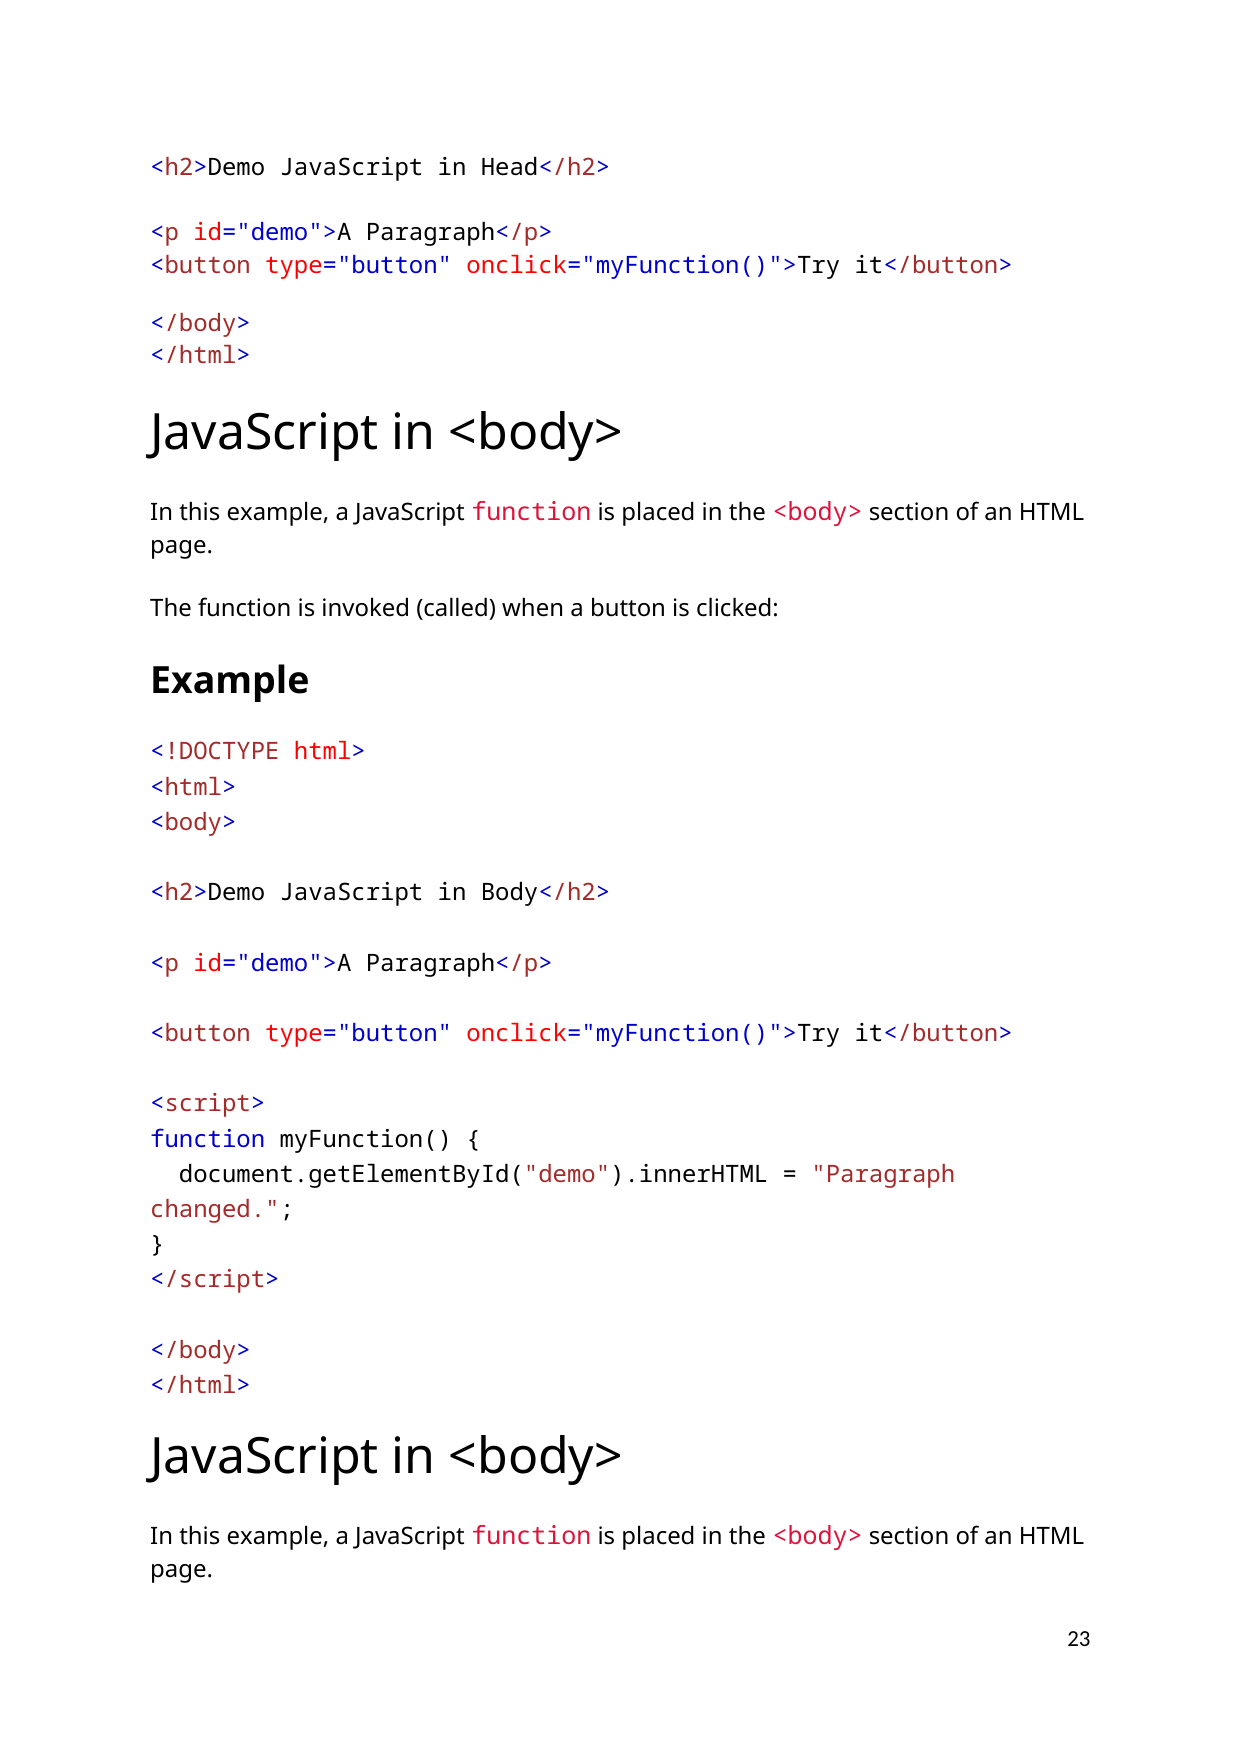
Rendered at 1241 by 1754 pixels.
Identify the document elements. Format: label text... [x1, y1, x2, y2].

text <h2>Demo JavaScript in Head</h2> <p id="demo">A Paragraph</p> <button type="button" onclick="myFunction()">Try it</button> [150, 150, 1090, 280]
text The function is invoked (called) when a button is clicked: [150, 590, 1090, 623]
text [150, 734, 1090, 1400]
text </body> </html> [150, 305, 1090, 371]
text In this example, a JavaScript function is placed in the <body> section of an HTML page. [150, 1518, 1090, 1584]
subtitle JavaScript in <body> [150, 396, 1090, 464]
text Example [150, 653, 1090, 704]
text In this example, a JavaScript function is placed in the <body> section of an HTML page. [150, 494, 1090, 560]
subtitle JavaScript in <body> [150, 1420, 1090, 1488]
